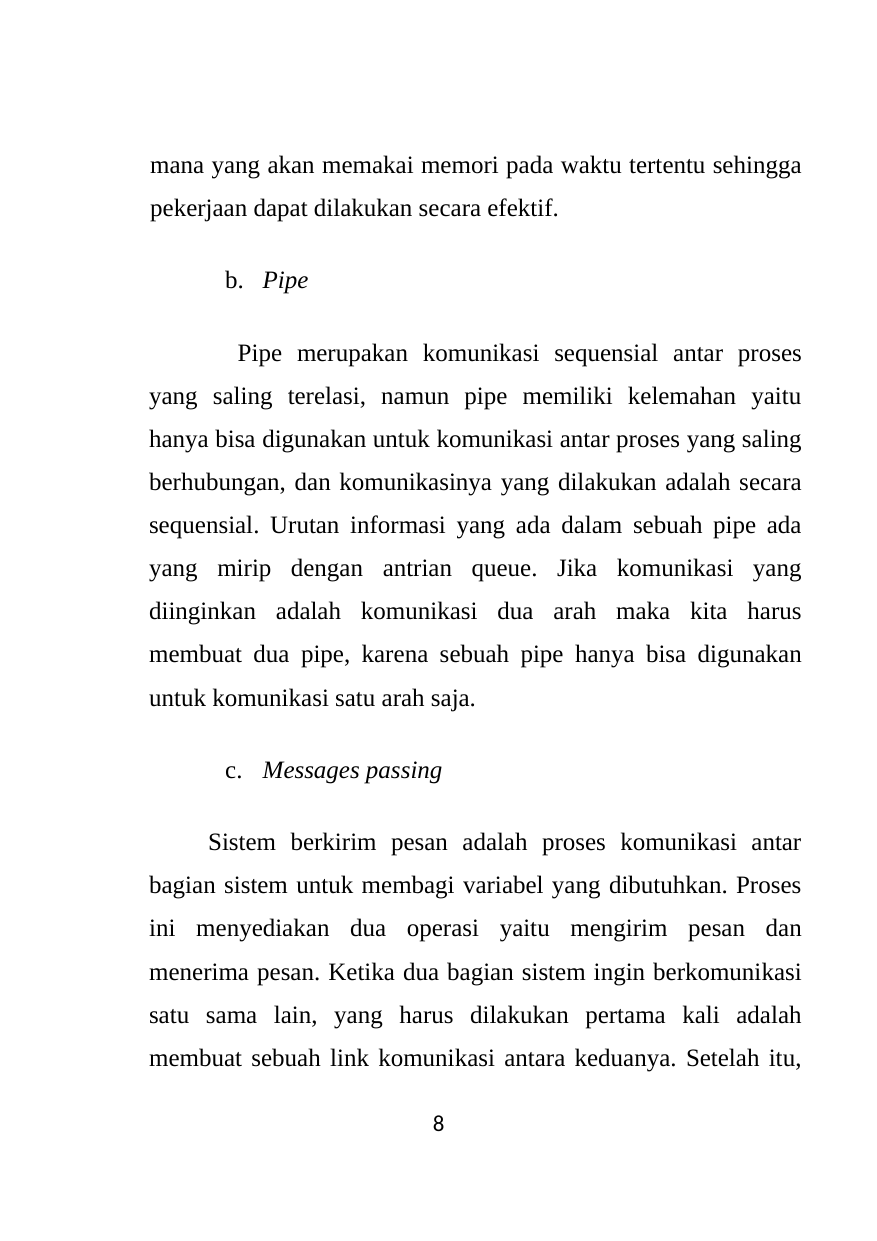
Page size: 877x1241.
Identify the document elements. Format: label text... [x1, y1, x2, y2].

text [150, 150, 802, 222]
text Pipe merupakan komunikasi sequensial antar proses yang saling terelasi, namun pipe memiliki kelemahan yaitu hanya bisa digunakan untuk komunikasi antar proses yang saling berhubungan, dan komunikasinya yang dilakukan adalah secara sequensial. Urutan informasi yang ada dalam sebuah pipe ada yang mirip dengan antrian queue. Jika komunikasi yang diinginkan adalah komunikasi dua arah maka kita harus membuat dua pipe, karena sebuah pipe hanya bisa digunakan untuk komunikasi satu arah saja. [149, 338, 802, 711]
list Pipe [225, 265, 802, 294]
list Messages passing [225, 755, 802, 784]
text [149, 827, 802, 1072]
